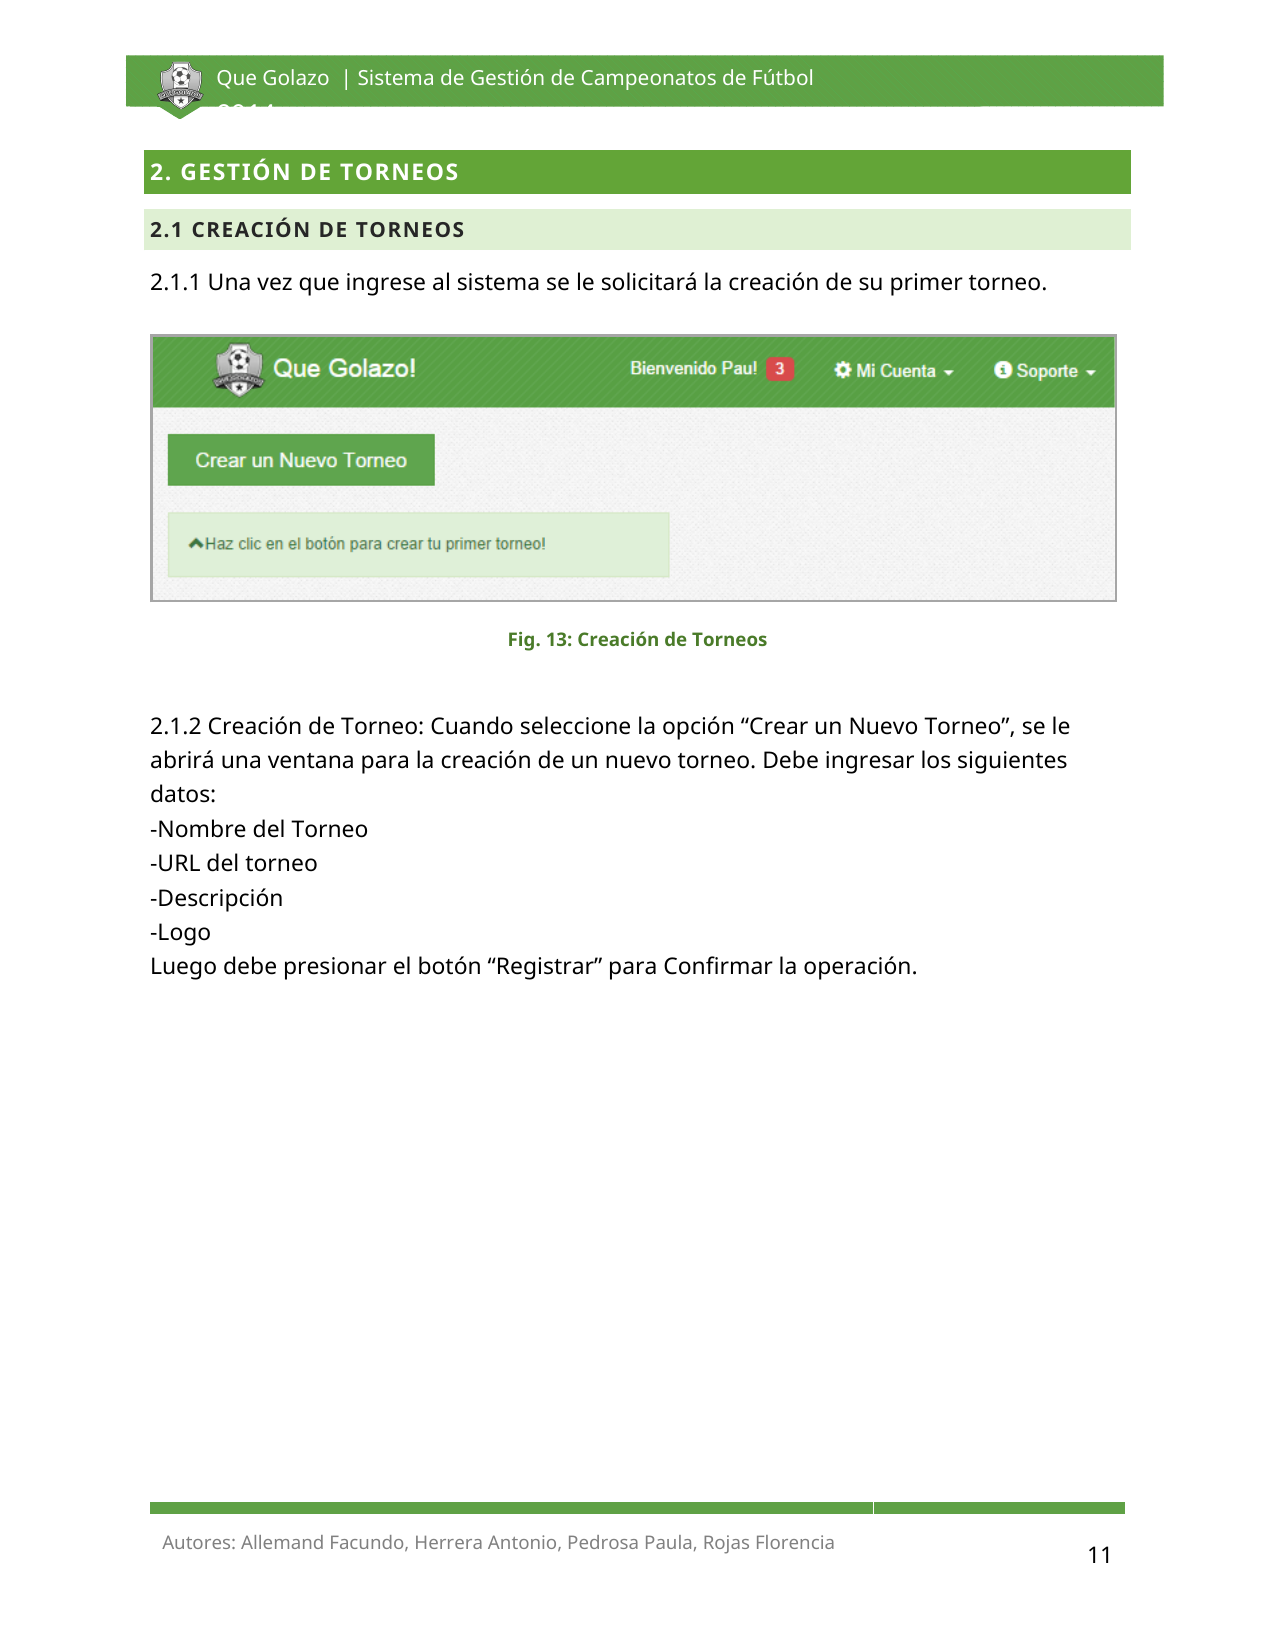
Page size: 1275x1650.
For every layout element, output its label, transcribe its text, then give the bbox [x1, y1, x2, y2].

list -Descripción [150, 881, 1125, 913]
list 2.1.1 Una vez que ingrese al sistema se le solicitará la creación de su primer torneo. [150, 266, 1125, 297]
text Fig. 13: Creación de Torneos [150, 626, 1125, 652]
list Luego debe presionar el botón “Registrar” para Confirmar la operación. [150, 950, 1125, 981]
list -Logo [150, 916, 1125, 947]
list -Nombre del Torneo [150, 813, 1125, 844]
subtitle 2.1 Creación de Torneos [150, 216, 1125, 244]
list -URL del torneo [150, 847, 1125, 878]
picture [153, 337, 1115, 600]
list 2.1.2 Creación de Torneo: Cuando seleccione la opción “Crear un Nuevo Torneo”, se le abrirá una ventana para la creación de un nuevo torneo. Debe ingresar los siguientes datos: [150, 709, 1125, 809]
subtitle 2. Gestión de Torneos [150, 156, 1125, 187]
